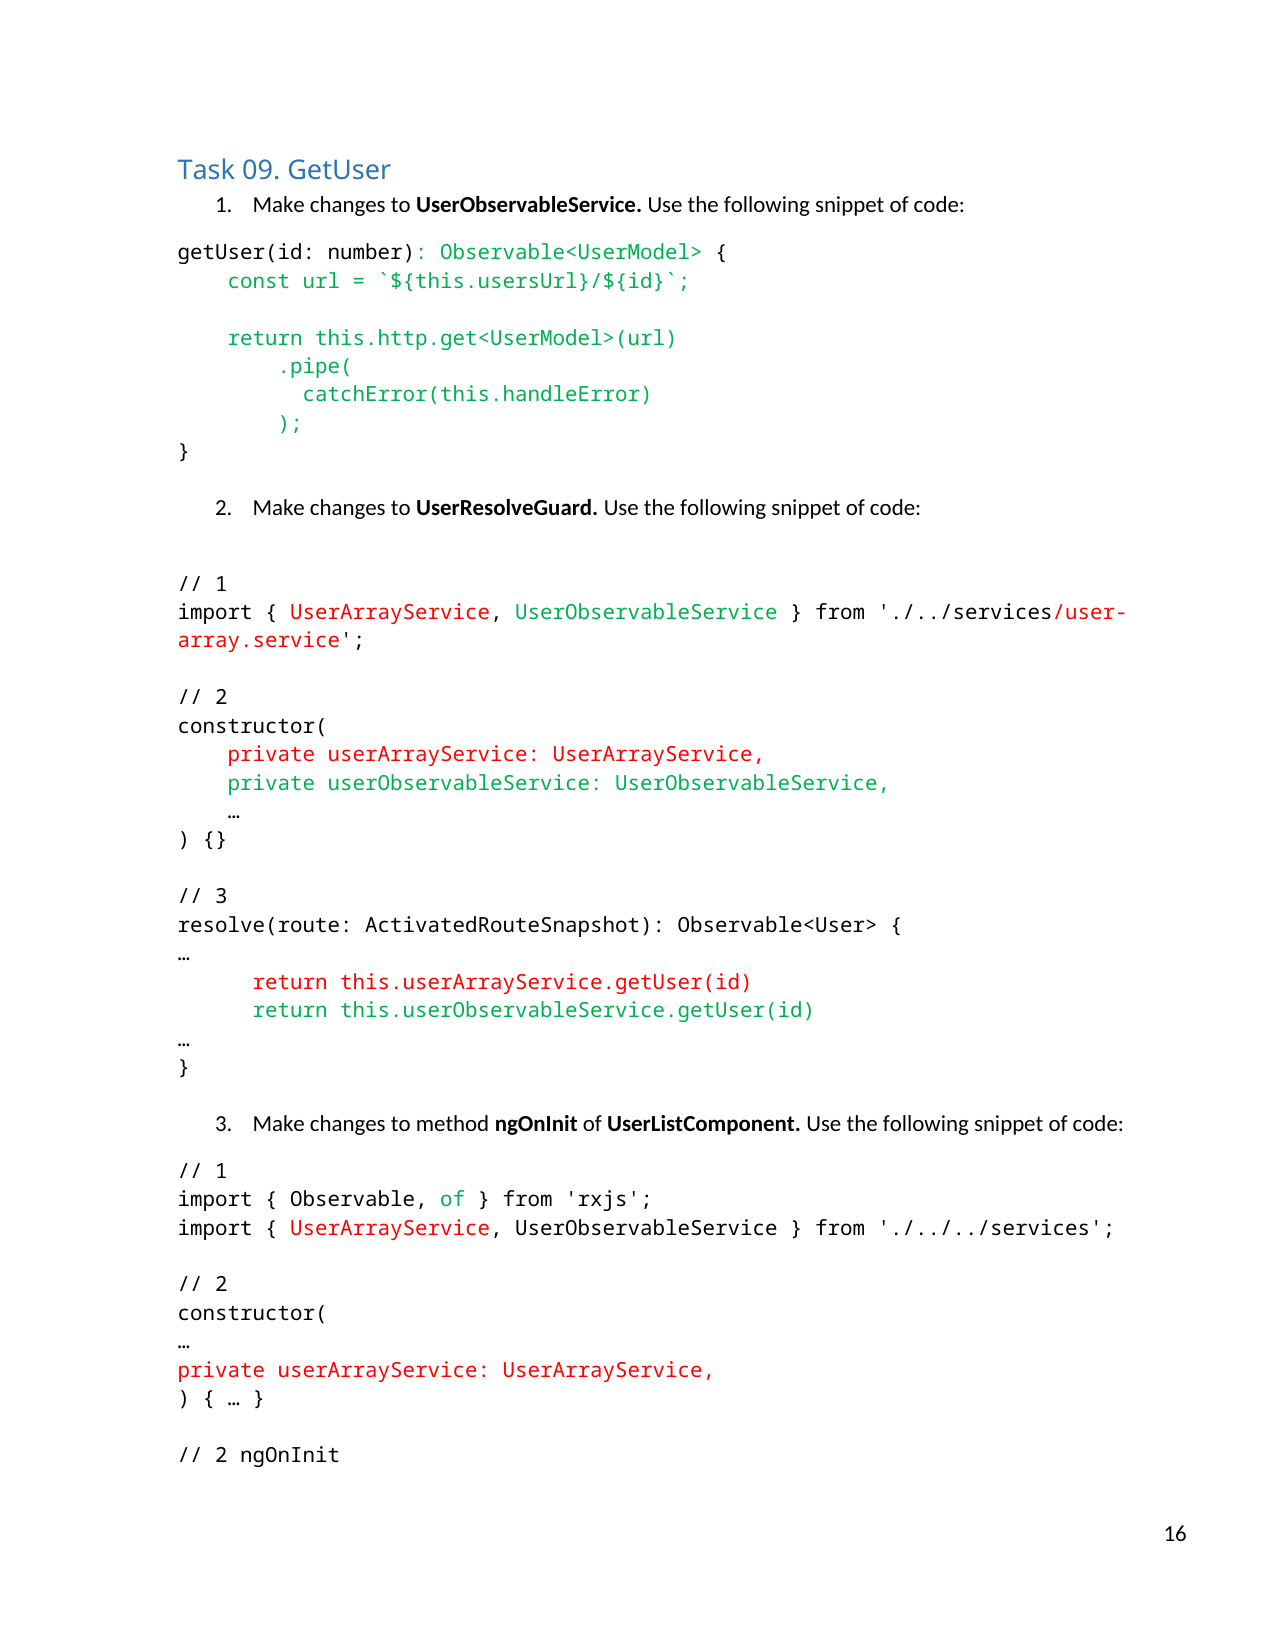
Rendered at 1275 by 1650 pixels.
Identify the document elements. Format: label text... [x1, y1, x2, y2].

text return this.http.get<UserModel>(url) [177, 323, 1186, 351]
text constructor( [177, 1298, 1186, 1326]
text private userArrayService: UserArrayService, [177, 739, 1186, 768]
text // 2 [177, 682, 1186, 711]
text constructor( [177, 711, 1186, 739]
text getUser(id: number): Observable<UserModel> { [177, 237, 1186, 266]
text .pipe( [177, 351, 1186, 379]
text catchError(this.handleError) [177, 379, 1186, 408]
text import { UserArrayService, UserObservableService } from './../services/user-array.service'; [177, 597, 1186, 654]
text return this.userObservableService.getUser(id) [177, 995, 1186, 1024]
text // 1 [177, 1156, 1186, 1184]
text import { UserArrayService, UserObservableService } from './../../services'; [177, 1213, 1186, 1241]
text } [177, 1052, 1186, 1081]
text // 3 [177, 881, 1186, 910]
text ) { … } [177, 1383, 1186, 1412]
list Make changes to UserObservableService. Use the following snippet of code: [215, 191, 1186, 218]
text ) {} [177, 824, 1186, 853]
text … [177, 938, 1186, 967]
text // 2 ngOnInit [177, 1440, 1186, 1469]
text import { Observable, of } from 'rxjs'; [177, 1184, 1186, 1213]
text … [177, 796, 1186, 824]
list Make changes to UserResolveGuard. Use the following snippet of code: [215, 493, 1186, 521]
text private userObservableService: UserObservableService, [177, 768, 1186, 796]
text resolve(route: ActivatedRouteSnapshot): Observable<User> { [177, 910, 1186, 938]
text const url = `${this.usersUrl}/${id}`; [177, 266, 1186, 294]
text } [177, 436, 1186, 465]
text ); [177, 408, 1186, 436]
text // 2 [177, 1269, 1186, 1298]
text return this.userArrayService.getUser(id) [177, 967, 1186, 995]
text … [177, 1024, 1186, 1052]
list Make changes to method ngOnInit of UserListComponent. Use the following snippet of code: [215, 1109, 1186, 1137]
text // 1 [177, 569, 1186, 597]
text … [177, 1326, 1186, 1355]
subtitle Task 09. GetUser [177, 151, 1186, 188]
text private userArrayService: UserArrayService, [177, 1355, 1186, 1383]
